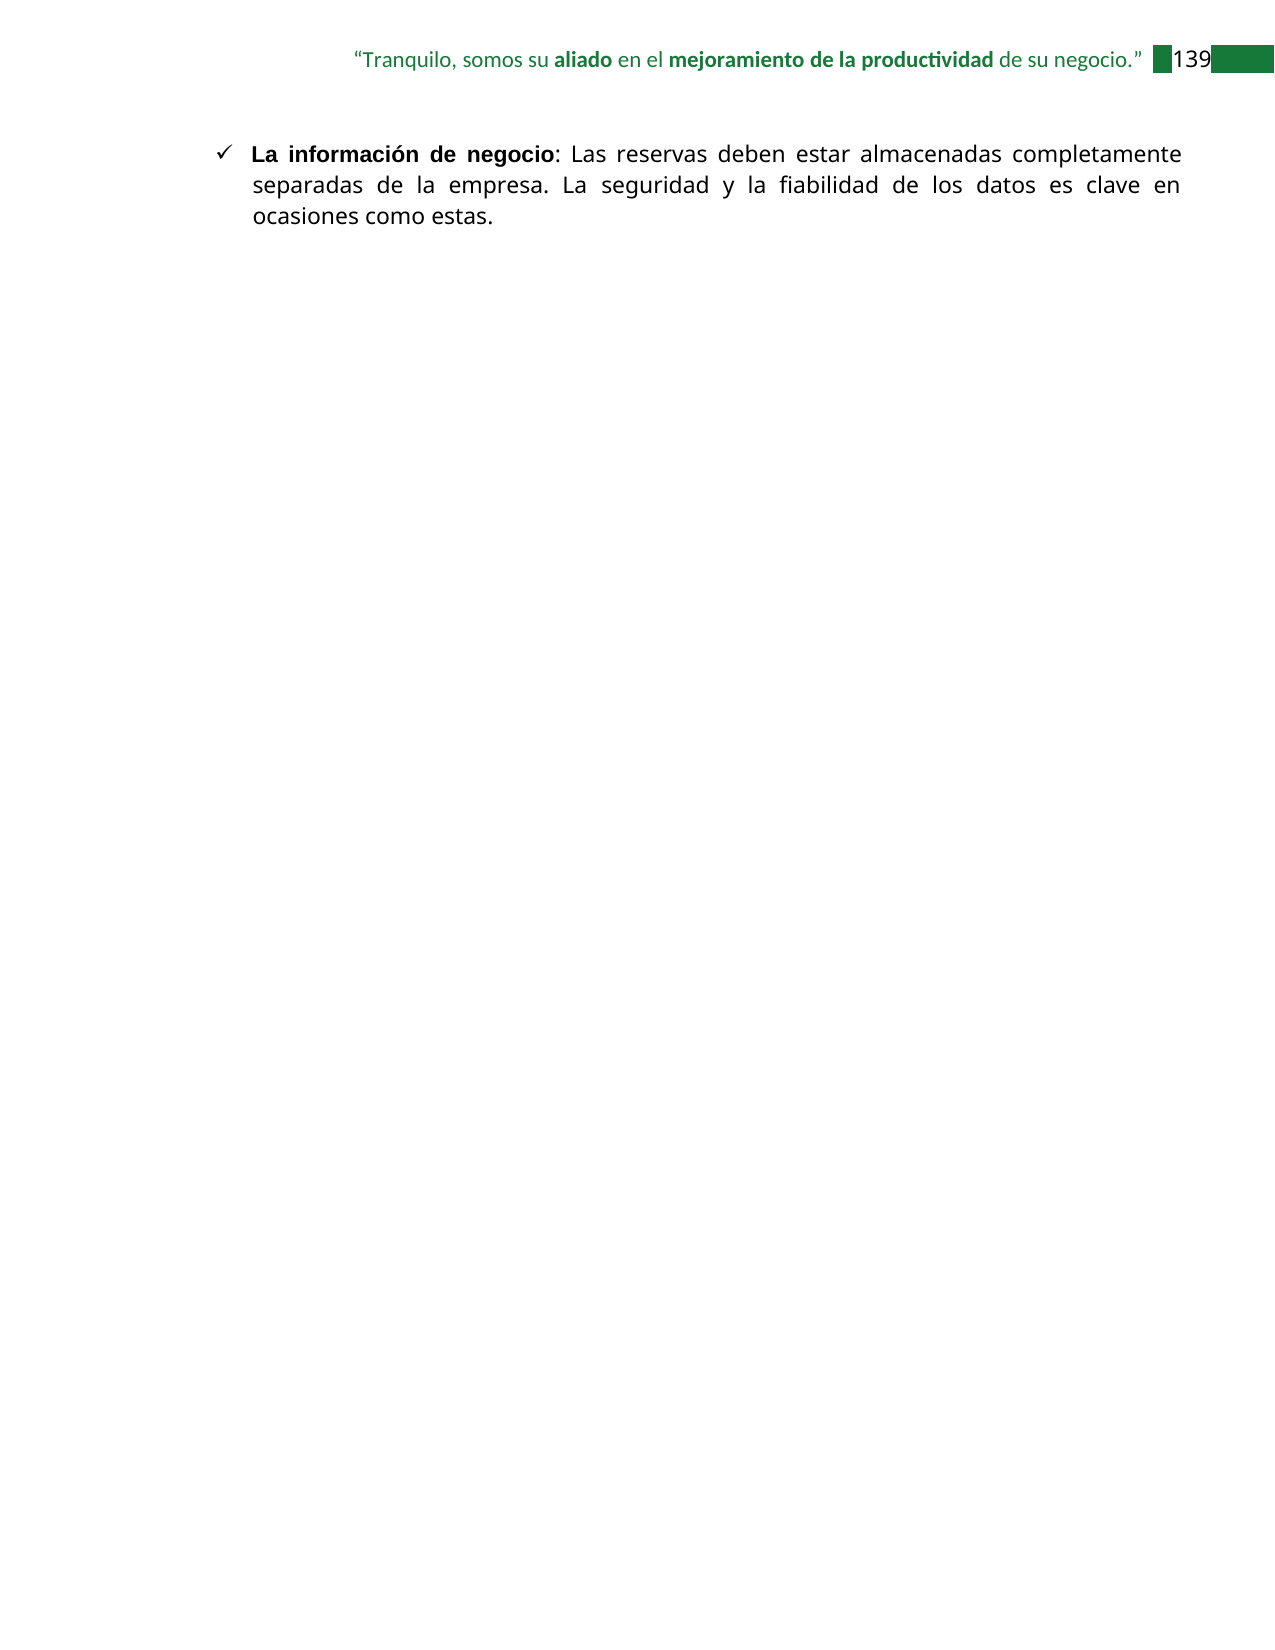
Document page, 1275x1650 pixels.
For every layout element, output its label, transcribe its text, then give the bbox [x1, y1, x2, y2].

list La información de negocio: Las reservas deben estar almacenadas completamente separadas de la empresa. La seguridad y la fiabilidad de los datos es clave en ocasiones como estas. [215, 137, 1182, 231]
